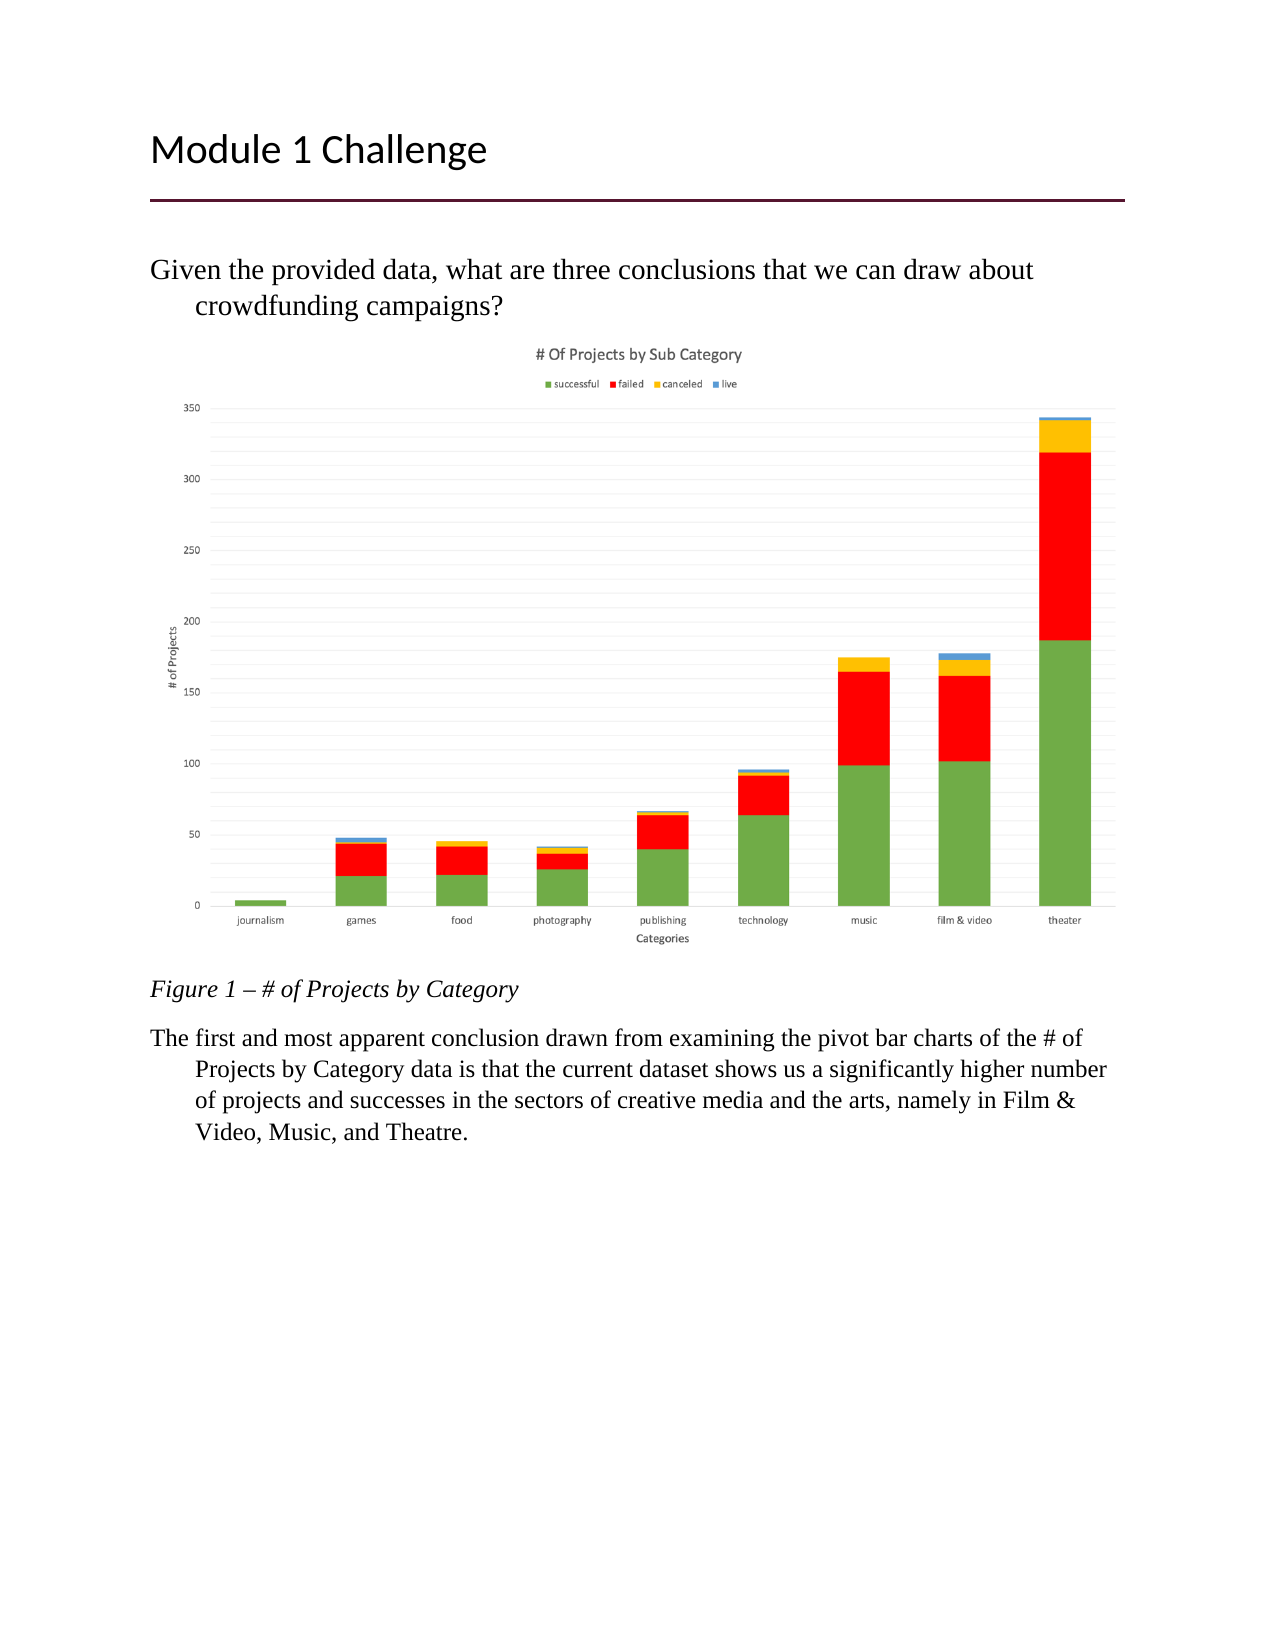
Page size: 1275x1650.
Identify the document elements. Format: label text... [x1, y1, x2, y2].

list The first and most apparent conclusion drawn from examining the pivot bar charts of the # of Projects by Category data is that the current dataset shows us a significantly higher number of projects and successes in the sectors of creative media and the arts, namely in Film & Video, Music, and Theatre. [150, 1023, 1125, 1145]
subtitle Module 1 Challenge [150, 123, 1125, 199]
text Figure 1 – # of Projects by Category [150, 974, 1125, 1003]
list Given the provided data, what are three conclusions that we can draw about crowdfunding campaigns? [150, 252, 1125, 322]
picture [150, 336, 1125, 960]
